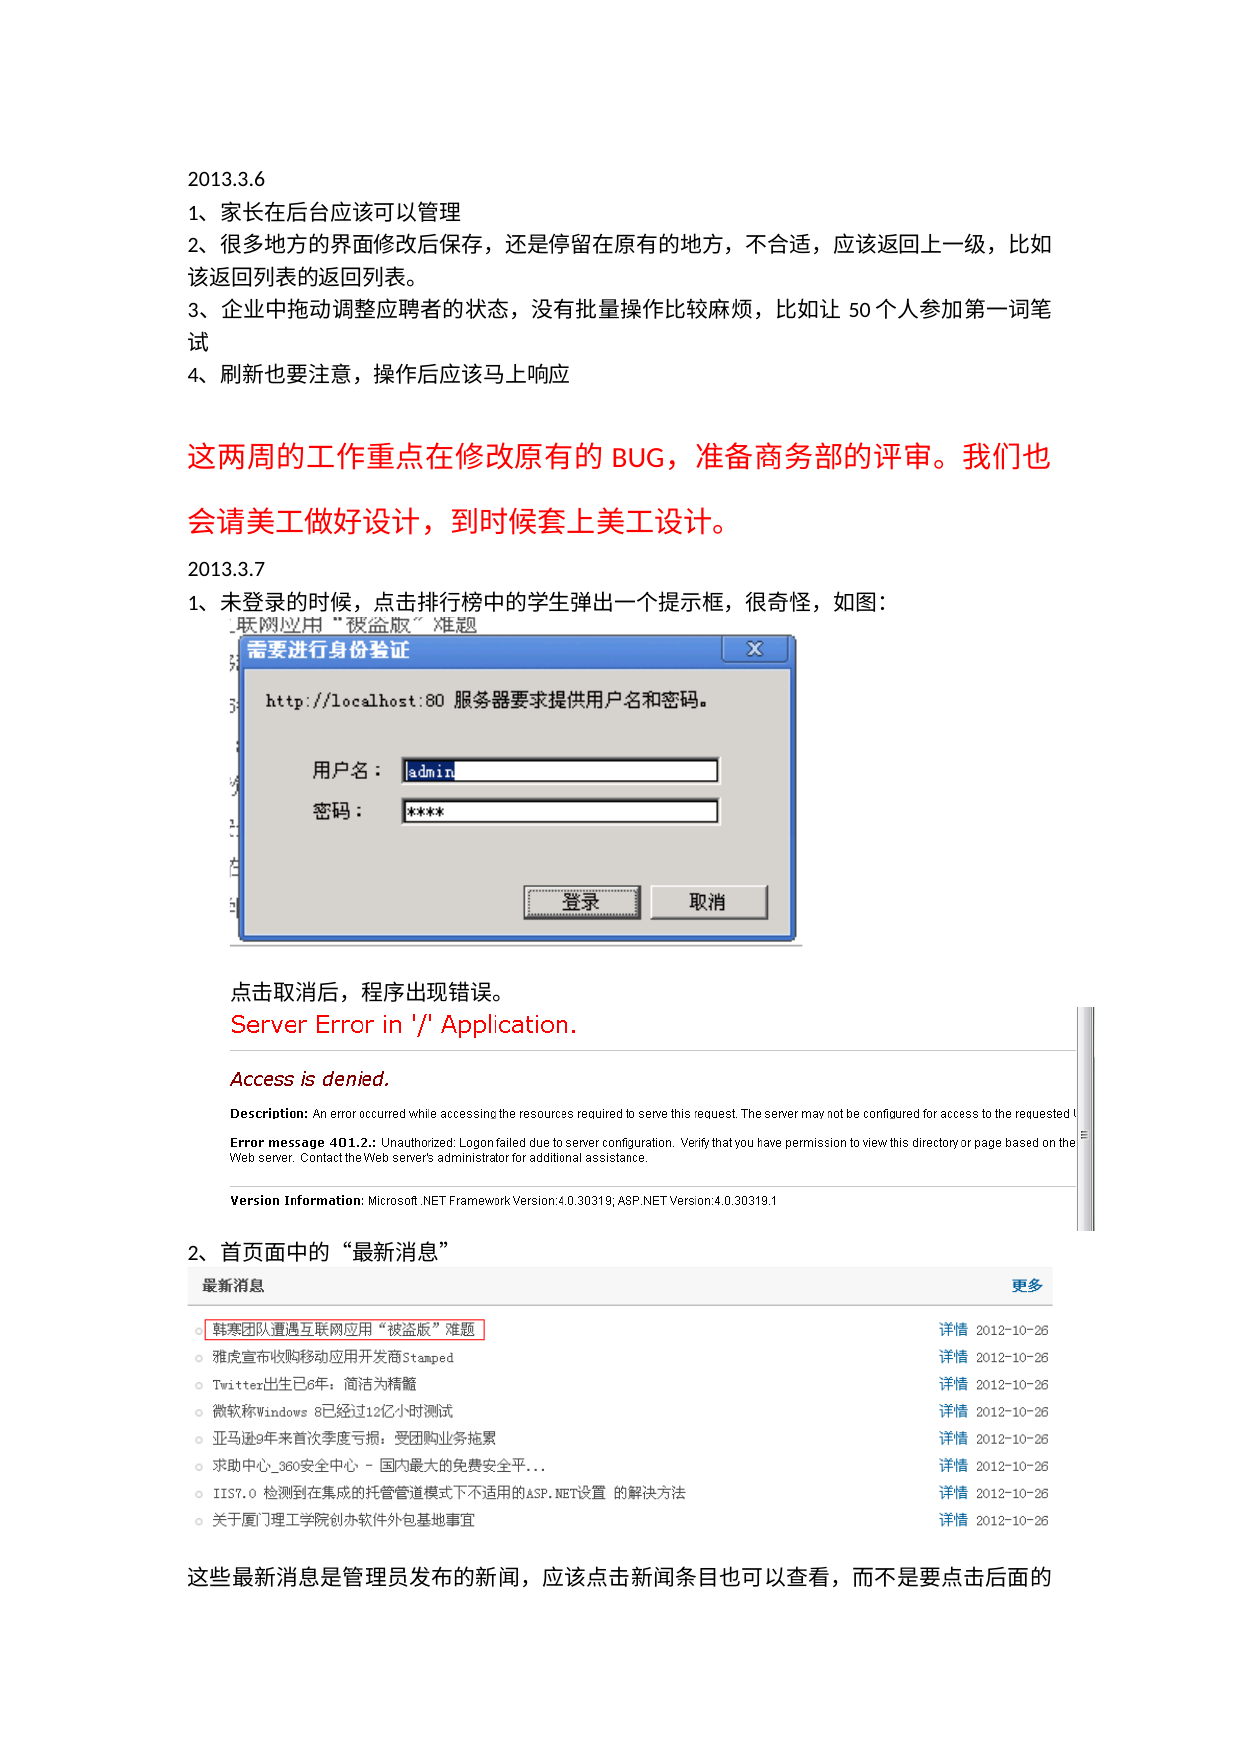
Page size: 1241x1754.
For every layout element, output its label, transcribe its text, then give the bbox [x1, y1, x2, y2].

text 1、未登录的时候，点击排行榜中的学生弹出一个提示框，很奇怪，如图： [187, 584, 1053, 617]
picture [229, 1007, 1095, 1231]
text 这两周的工作重点在修改原有的BUG，准备商务部的评审。我们也会请美工做好设计，到时候套上美工设计。 [187, 422, 1053, 552]
text 4、刷新也要注意，操作后应该马上响应 [187, 357, 1053, 389]
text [187, 1559, 1053, 1592]
text 2013.3.7 [187, 552, 1053, 584]
text 1、家长在后台应该可以管理 [187, 194, 1053, 227]
picture [187, 1267, 1053, 1540]
text 2、首页面中的“最新消息” [187, 1234, 1053, 1267]
text 2013.3.6 [187, 162, 1053, 194]
text 点击取消后，程序出现错误。 [187, 974, 1053, 1007]
text 3、企业中拖动调整应聘者的状态，没有批量操作比较麻烦，比如让50个人参加第一词笔试 [187, 292, 1053, 357]
picture [229, 617, 803, 953]
text 2、很多地方的界面修改后保存，还是停留在原有的地方，不合适，应该返回上一级，比如该返回列表的返回列表。 [187, 227, 1053, 292]
